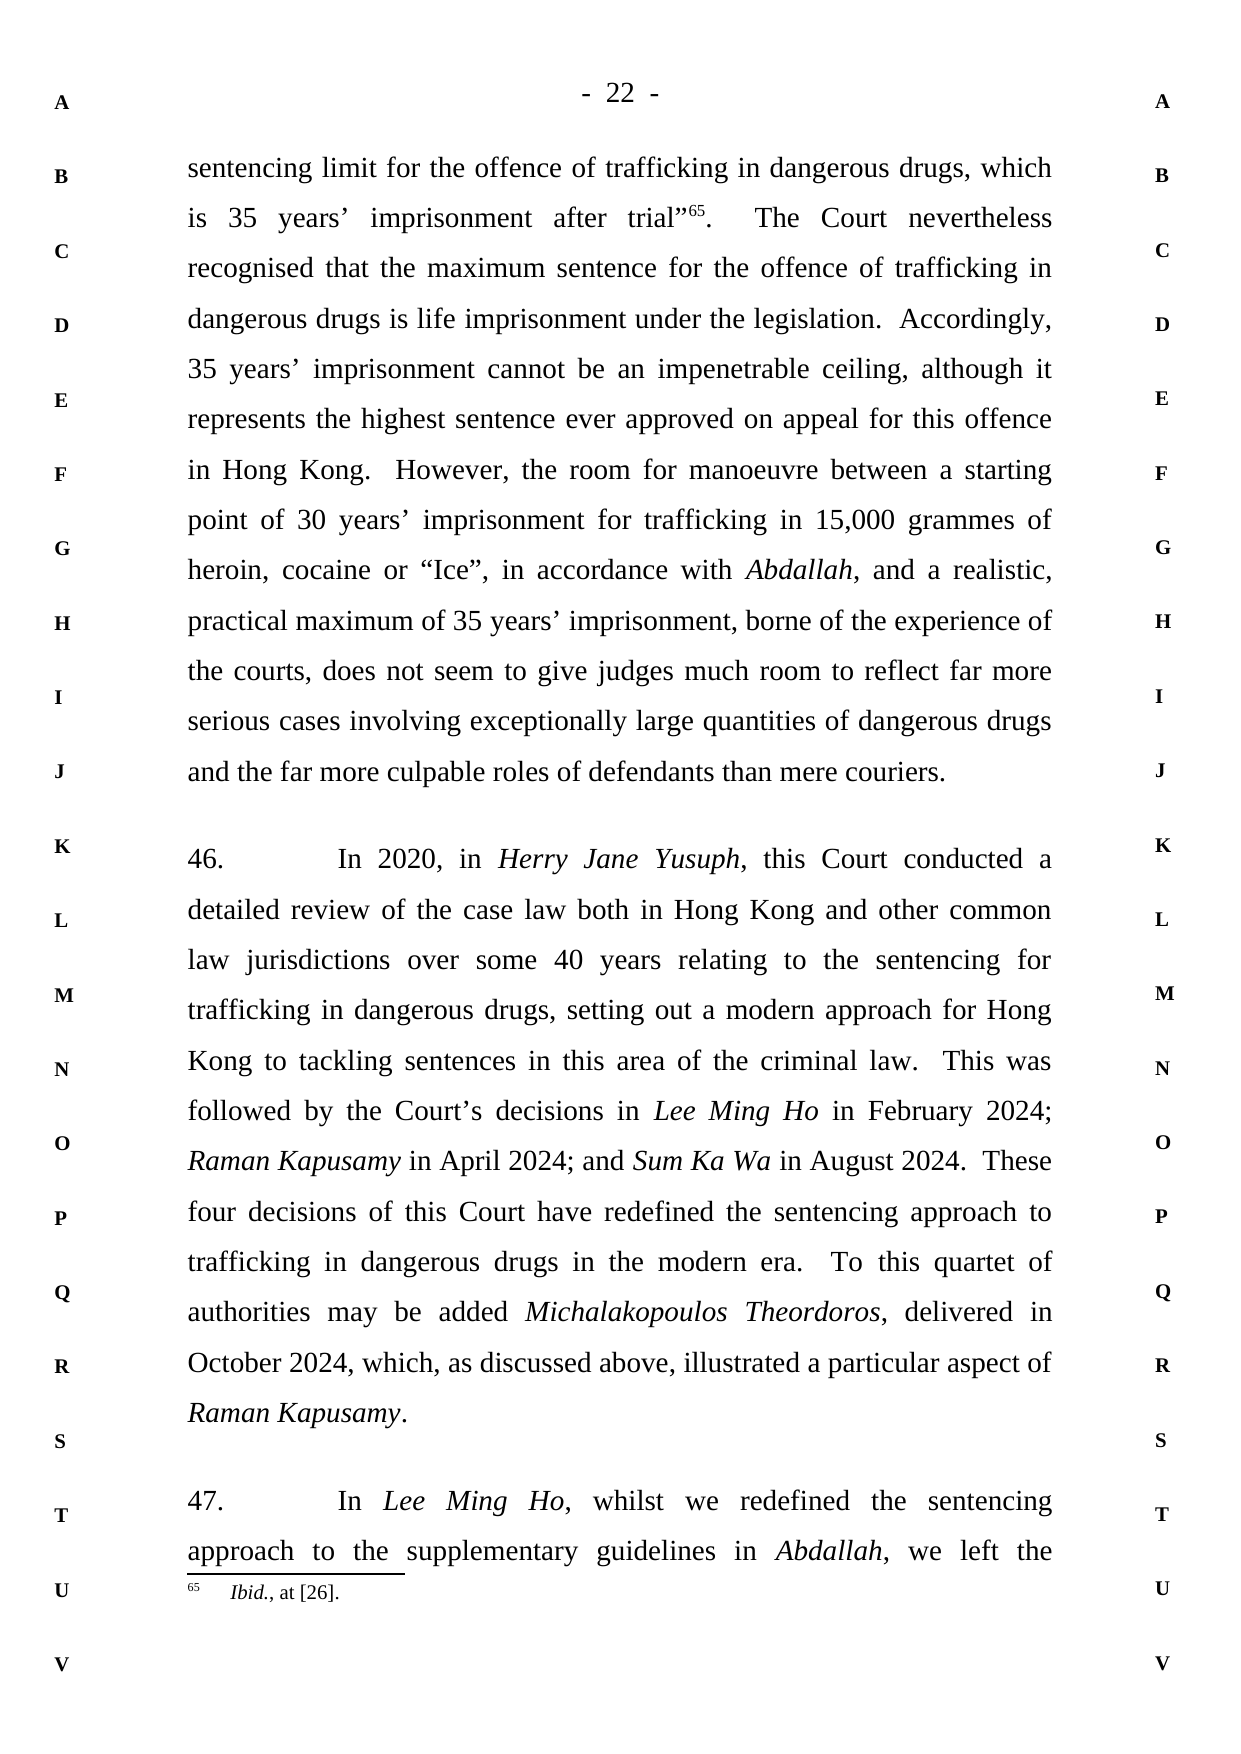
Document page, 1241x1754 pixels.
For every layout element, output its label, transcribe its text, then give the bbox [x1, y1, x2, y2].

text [187, 1483, 1053, 1567]
text In 2020, in Herry Jane Yusuph, this Court conducted a detailed review of the case law both in Hong Kong and other common law jurisdictions over some 40 years relating to the sentencing for trafficking in dangerous drugs, setting out a modern approach for Hong Kong to tackling sentences in this area of the criminal law. This was followed by the Court’s decisions in Lee Ming Ho in February 2024; Raman ‍Kapusamy in April 2024; and Sum Ka Wa in August 2024. These four decisions of this Court have redefined the sentencing approach to trafficking in dangerous drugs in the modern era. To ‍this quartet of authorities may be added Michalakopoulos ‍Theordoros, delivered in October 2024, which, as discussed above, illustrated a particular aspect of Raman Kapusamy. [187, 842, 1053, 1428]
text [187, 150, 1053, 787]
